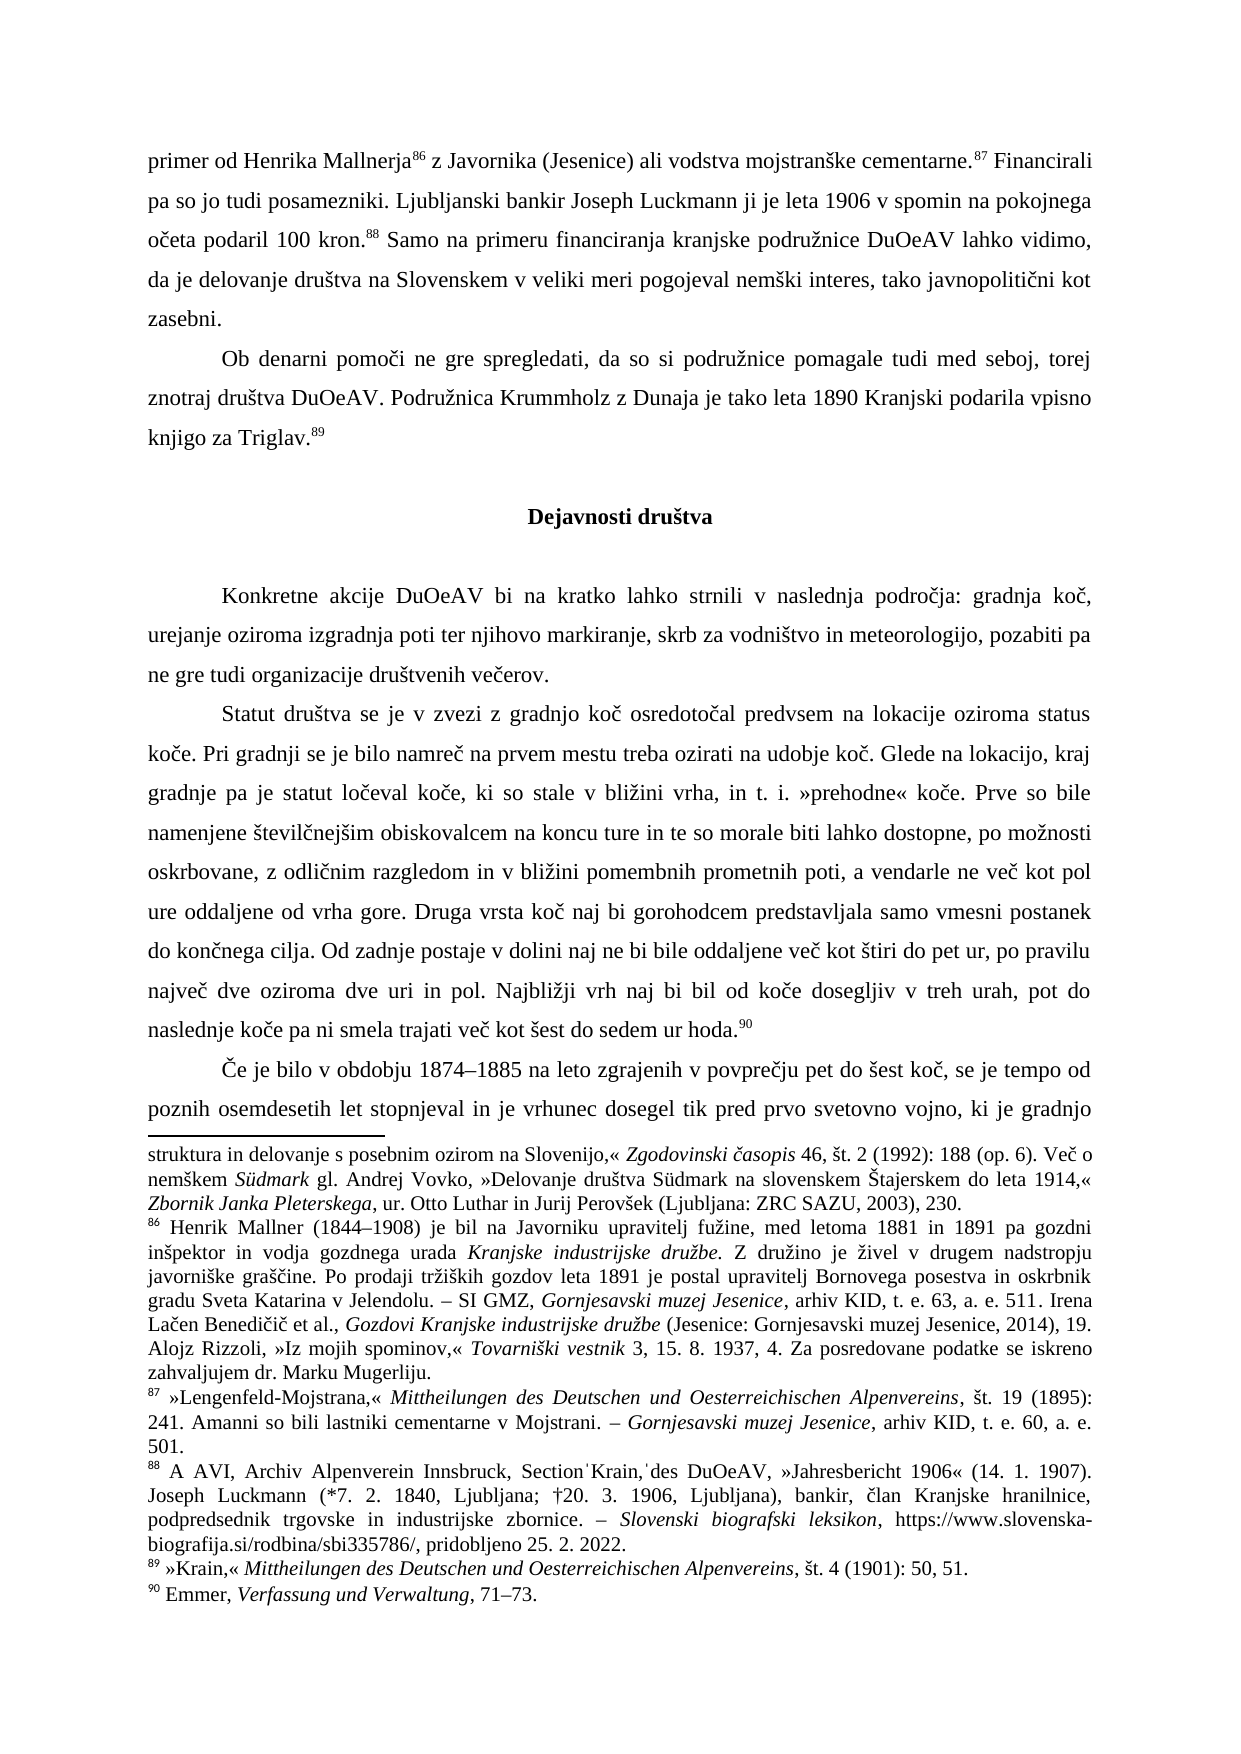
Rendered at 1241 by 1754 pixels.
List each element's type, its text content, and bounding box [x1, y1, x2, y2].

text Če je bilo v obdobju 1874–1885 na leto zgrajenih v povprečju pet do šest koč, se je tempo od poznih osemdesetih let stopnjeval in je vrhunec dosegel tik pred prvo svetovno vojno, ki je gradnjo koč zaustavila. Samo leta 1912 je bilo odprtih 22 koč, skupno pa je društvo DuOeAV v Vzhodnih Alpah leta 1914 imelo že 345 koč. [148, 1056, 1093, 1121]
text Statut društva se je v zvezi z gradnjo koč osredotočal predvsem na lokacije oziroma status koče. Pri gradnji se je bilo namreč na prvem mestu treba ozirati na udobje koč. Glede na lokacijo, kraj gradnje pa je statut ločeval koče, ki so stale v bližini vrha, in t. i. »prehodne« koče. Prve so bile namenjene številčnejšim obiskovalcem na koncu ture in te so morale biti lahko dostopne, po možnosti oskrbovane, z odličnim razgledom in v bližini pomembnih prometnih poti, a vendarle ne več kot pol ure oddaljene od vrha gore. Druga vrsta koč naj bi gorohodcem predstavljala samo vmesni postanek do končnega cilja. Od zadnje postaje v dolini naj ne bi bile oddaljene več kot štiri do pet ur, po pravilu največ dve oziroma dve uri in pol. Najbližji vrh naj bi bil od koče dosegljiv v treh urah, pot do naslednje koče pa ni smela trajati več kot šest do sedem ur hoda. [148, 700, 1093, 1042]
text Konkretne akcije DuOeAV bi na kratko lahko strnili v naslednja področja: gradnja koč, urejanje oziroma izgradnja poti ter njihovo markiranje, skrb za vodništvo in meteorologijo, pozabiti pa ne gre tudi organizacije društvenih večerov. [148, 582, 1093, 687]
text Podružnice so dobile denar tudi iz drugih virov. Kranjsko so denimo finančno podpirale še deželna vlada, okrajno radovljiško glavarstvo, državna železniška uprava državne železnice, Kranjska deželna banka (Krainische Sparkassee) in Kranjska industrijska družba (Krainische Industriegesellschaft). Pomagale so ji tudi druge, izrazito nemško usmerjene organizacije, denimo Südmark in Schulverein. Finančna podpora je prihajala še od lokalnih nemških podjetnikov, na primer od Henrika Mallnerja z Javornika (Jesenice) ali vodstva mojstranške cementarne. Financirali pa so jo tudi posamezniki. Ljubljanski bankir Joseph Luckmann ji je leta 1906 v spomin na pokojnega očeta podaril 100 kron. Samo na primeru financiranja kranjske podružnice DuOeAV lahko vidimo, da je delovanje društva na Slovenskem v veliki meri pogojeval nemški interes, tako javnopolitični kot zasebni. [148, 148, 1093, 332]
text Dejavnosti društva [148, 503, 1093, 529]
text Ob denarni pomoči ne gre spregledati, da so si podružnice pomagale tudi med seboj, torej znotraj društva DuOeAV. Podružnica Krummholz z Dunaja je tako leta 1890 Kranjski podarila vpisno knjigo za Triglav. [148, 345, 1093, 450]
